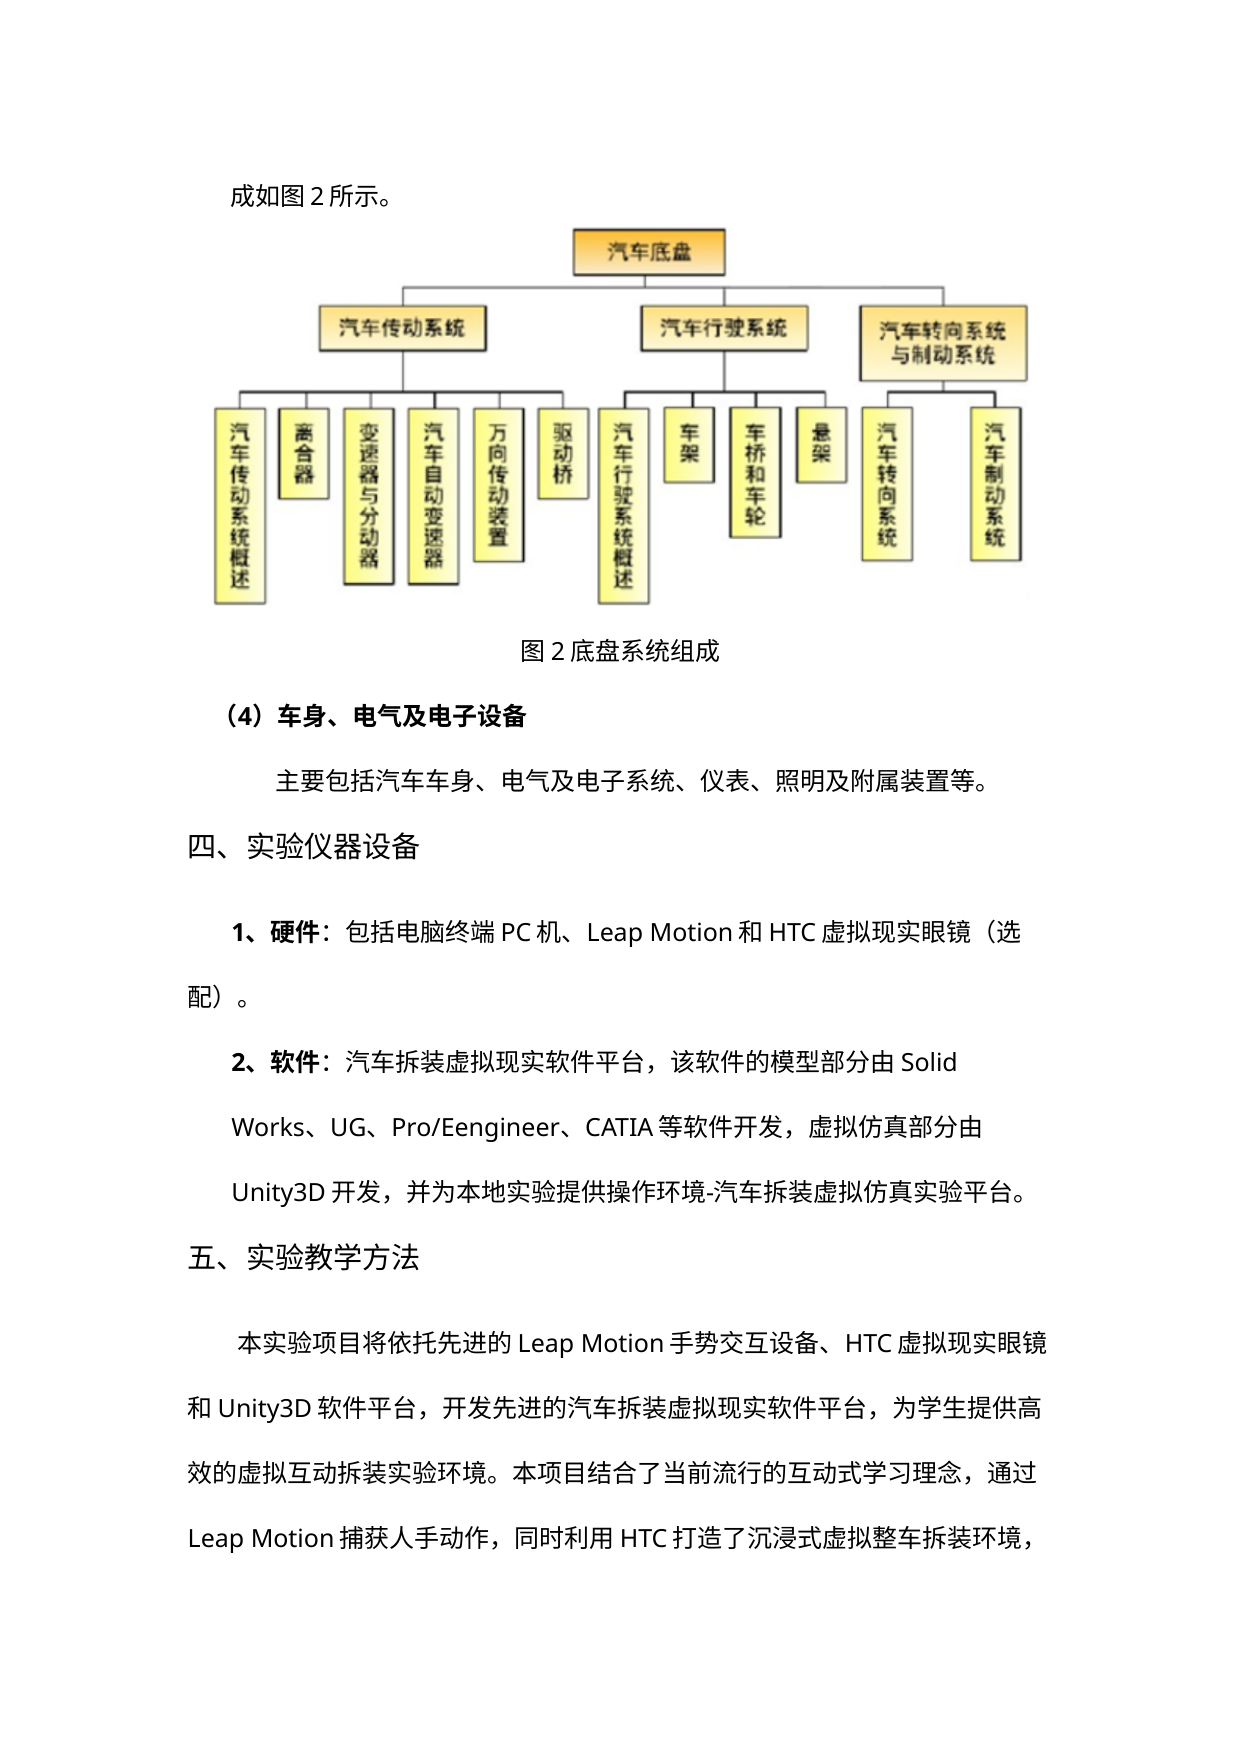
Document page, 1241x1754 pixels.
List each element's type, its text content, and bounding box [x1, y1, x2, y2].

picture [210, 227, 1030, 606]
text 图2底盘系统组成 [187, 617, 1053, 682]
text 2、软件：汽车拆装虚拟现实软件平台，该软件的模型部分由Solid Works、UG、Pro/Eengineer、CATIA等软件开发，虚拟仿真部分由Unity3D开发，并为本地实验提供操作环境-汽车拆装虚拟仿真实验平台。 [231, 1028, 1053, 1223]
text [210, 162, 1053, 227]
text （4）车身、电气及电子设备 [187, 682, 1053, 747]
text 1、硬件：包括电脑终端PC机、Leap Motion和HTC虚拟现实眼镜（选配）。 [187, 898, 1053, 1028]
text 主要包括汽车车身、电气及电子系统、仪表、照明及附属装置等。 [187, 747, 1053, 812]
text 四、实验仪器设备 [187, 812, 1053, 877]
text 五、实验教学方法 [187, 1223, 1053, 1288]
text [187, 1309, 1053, 1569]
